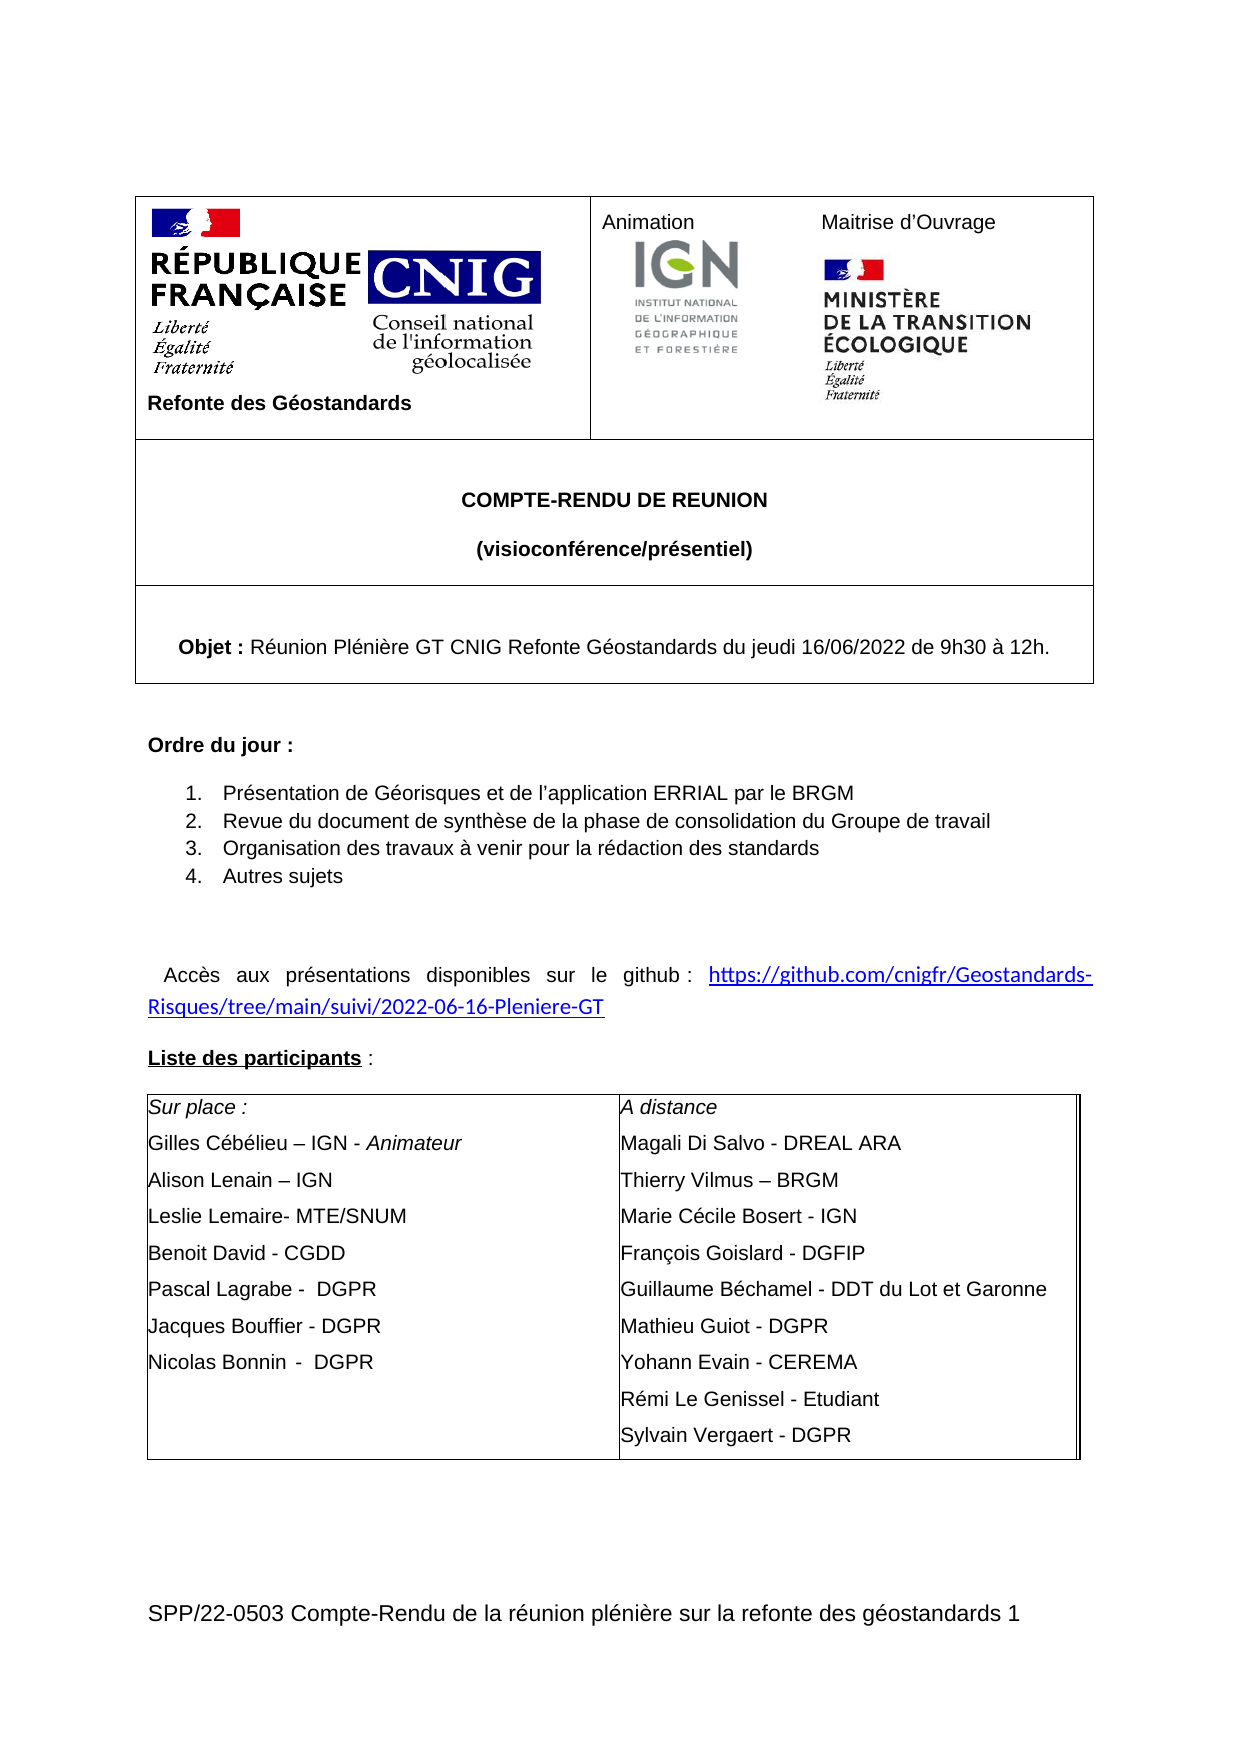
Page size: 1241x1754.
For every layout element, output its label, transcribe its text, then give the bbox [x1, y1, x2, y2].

table_cell COMPTE-RENDU DE REUNION (visioconférence/présentiel) [136, 440, 1093, 585]
text Ordre du jour : [148, 733, 1093, 757]
table_header Animation Maitrise d’Ouvrage [591, 197, 1093, 439]
table_header Sur place : Gilles Cébélieu – IGN - Animateur Alison Lenain – IGN Leslie Lemaire- MTE/SNUM Benoit David - CGDD Pascal Lagrabe - DGPR Jacques Bouffier - DGPR Nicolas Bonnin - DGPR [148, 1095, 619, 1459]
picture [143, 200, 547, 381]
text Liste des participants : [148, 1045, 1093, 1069]
list Présentation de Géorisques et de l’application ERRIAL par le BRGM [185, 781, 1093, 805]
table_header A distance Magali Di Salvo - DREAL ARA Thierry Vilmus – BRGM Marie Cécile Bosert - IGN François Goislard - DGFIP Guillaume Béchamel - DDT du Lot et Garonne Mathieu Guiot - DGPR Yohann Evain - CEREMA Rémi Le Genissel - Etudiant Sylvain Vergaert - DGPR [620, 1095, 1076, 1459]
text Accès aux présentations disponibles sur le github : https://github.com/cnigfr/Geostandards-Risques/tree/main/suivi/2022-06-16-Pleniere-GT [148, 960, 1093, 1020]
list Organisation des travaux à venir pour la rédaction des standards [185, 836, 1093, 860]
table_header Refonte des Géostandards [136, 197, 590, 439]
list Revue du document de synthèse de la phase de consolidation du Groupe de travail [185, 808, 1093, 832]
table_cell Objet : Réunion Plénière GT CNIG Refonte Géostandards du jeudi 16/06/2022 de 9h30 à 12h. [136, 586, 1093, 683]
list Autres sujets [185, 863, 1093, 887]
